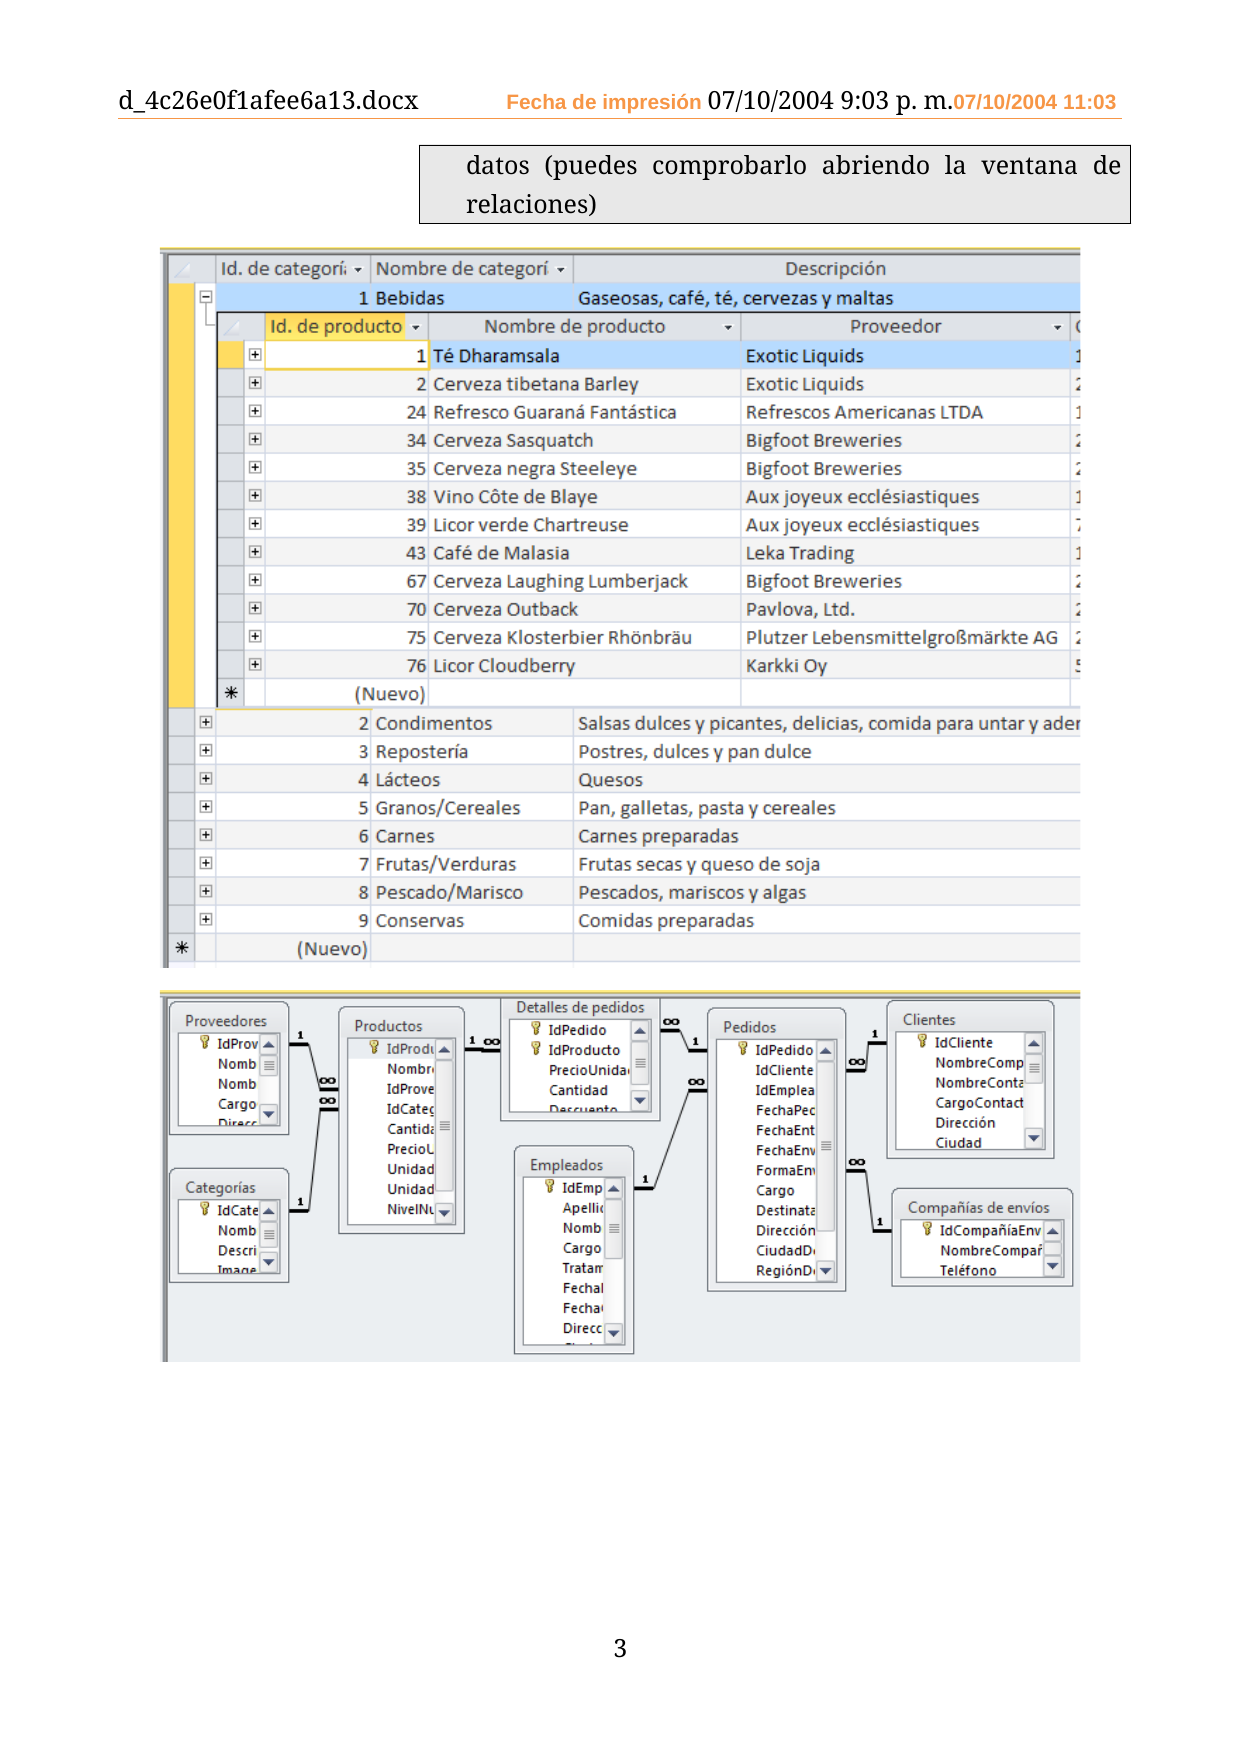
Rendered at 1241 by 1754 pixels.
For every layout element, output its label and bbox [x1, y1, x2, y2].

list [420, 146, 1130, 223]
picture [159, 247, 1081, 968]
picture [159, 990, 1081, 1362]
